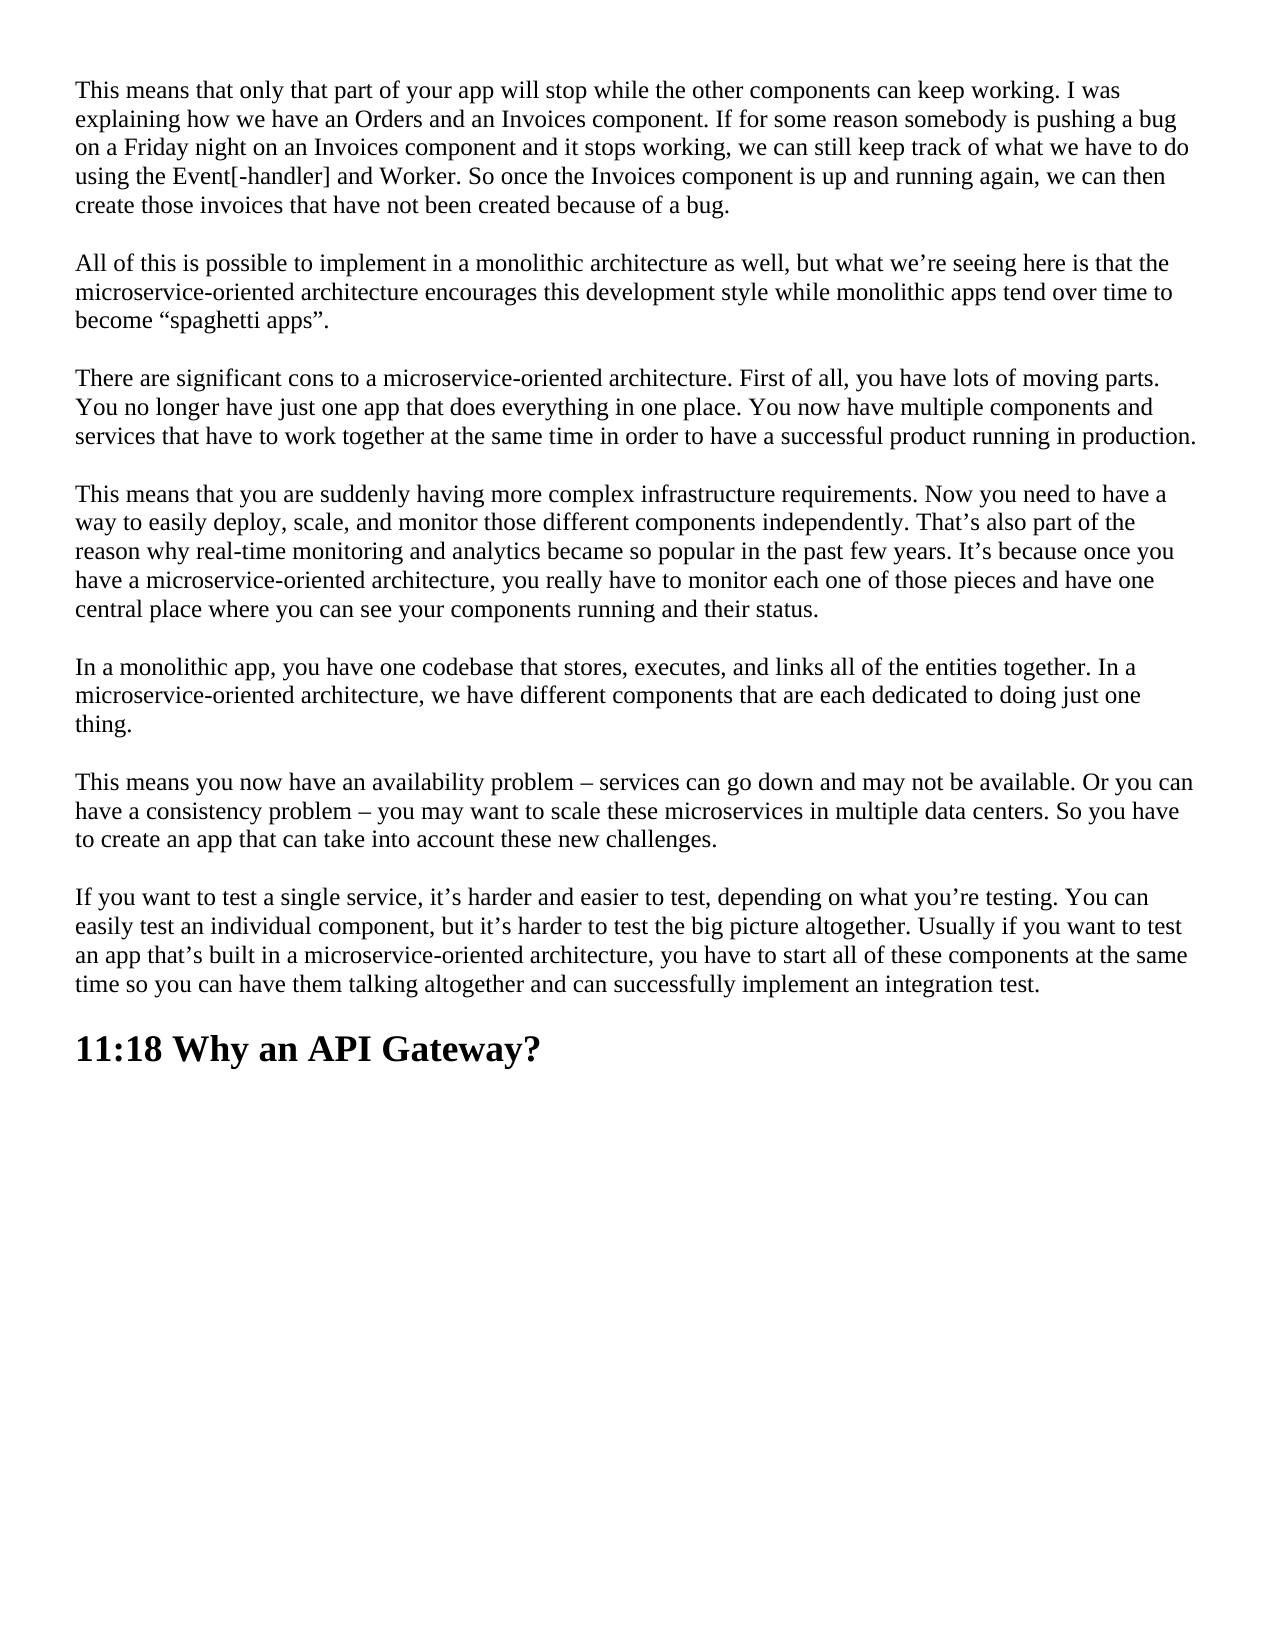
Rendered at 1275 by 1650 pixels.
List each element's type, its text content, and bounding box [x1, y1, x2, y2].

text This means that you are suddenly having more complex infrastructure requirements. Now you need to have a way to easily deploy, scale, and monitor those different components independently. That’s also part of the reason why real-time monitoring and analytics became so popular in the past few years. It’s because once you have a microservice-oriented architecture, you really have to monitor each one of those pieces and have one central place where you can see your components running and their status. [75, 479, 1200, 622]
text This means you now have an availability problem – services can go down and may not be available. Or you can have a consistency problem – you may want to scale these microservices in multiple data centers. So you have to create an app that can take into account these new challenges. [75, 767, 1200, 853]
text In a monolithic app, you have one codebase that stores, executes, and links all of the entities together. In a microservice-oriented architecture, we have different components that are each dedicated to doing just one thing. [75, 652, 1200, 738]
text If you want to test a single service, it’s harder and easier to test, depending on what you’re testing. You can easily test an individual component, but it’s harder to test the big picture altogether. Usually if you want to test an app that’s built in a microservice-oriented architecture, you have to start all of these components at the same time so you can have them talking altogether and can successfully implement an integration test. [75, 882, 1200, 997]
text This means that only that part of your app will stop while the other components can keep working. I was explaining how we have an Orders and an Invoices component. If for some reason somebody is pushing a bug on a Friday night on an Invoices component and it stops working, we can still keep track of what we have to do using the Event[-handler] and Worker. So once the Invoices component is up and running again, we can then create those invoices that have not been created because of a bug. [75, 75, 1200, 219]
text All of this is possible to implement in a monolithic architecture as well, but what we’re seeing here is that the microservice-oriented architecture encourages this development style while monolithic apps tend over time to become “spaghetti apps”. [75, 248, 1200, 334]
text There are significant cons to a microservice-oriented architecture. First of all, you have lots of moving parts. You no longer have just one app that does everything in one place. You now have multiple components and services that have to work together at the same time in order to have a successful product running in production. [75, 363, 1200, 449]
text 11:18 Why an API Gateway? [75, 1027, 1200, 1070]
